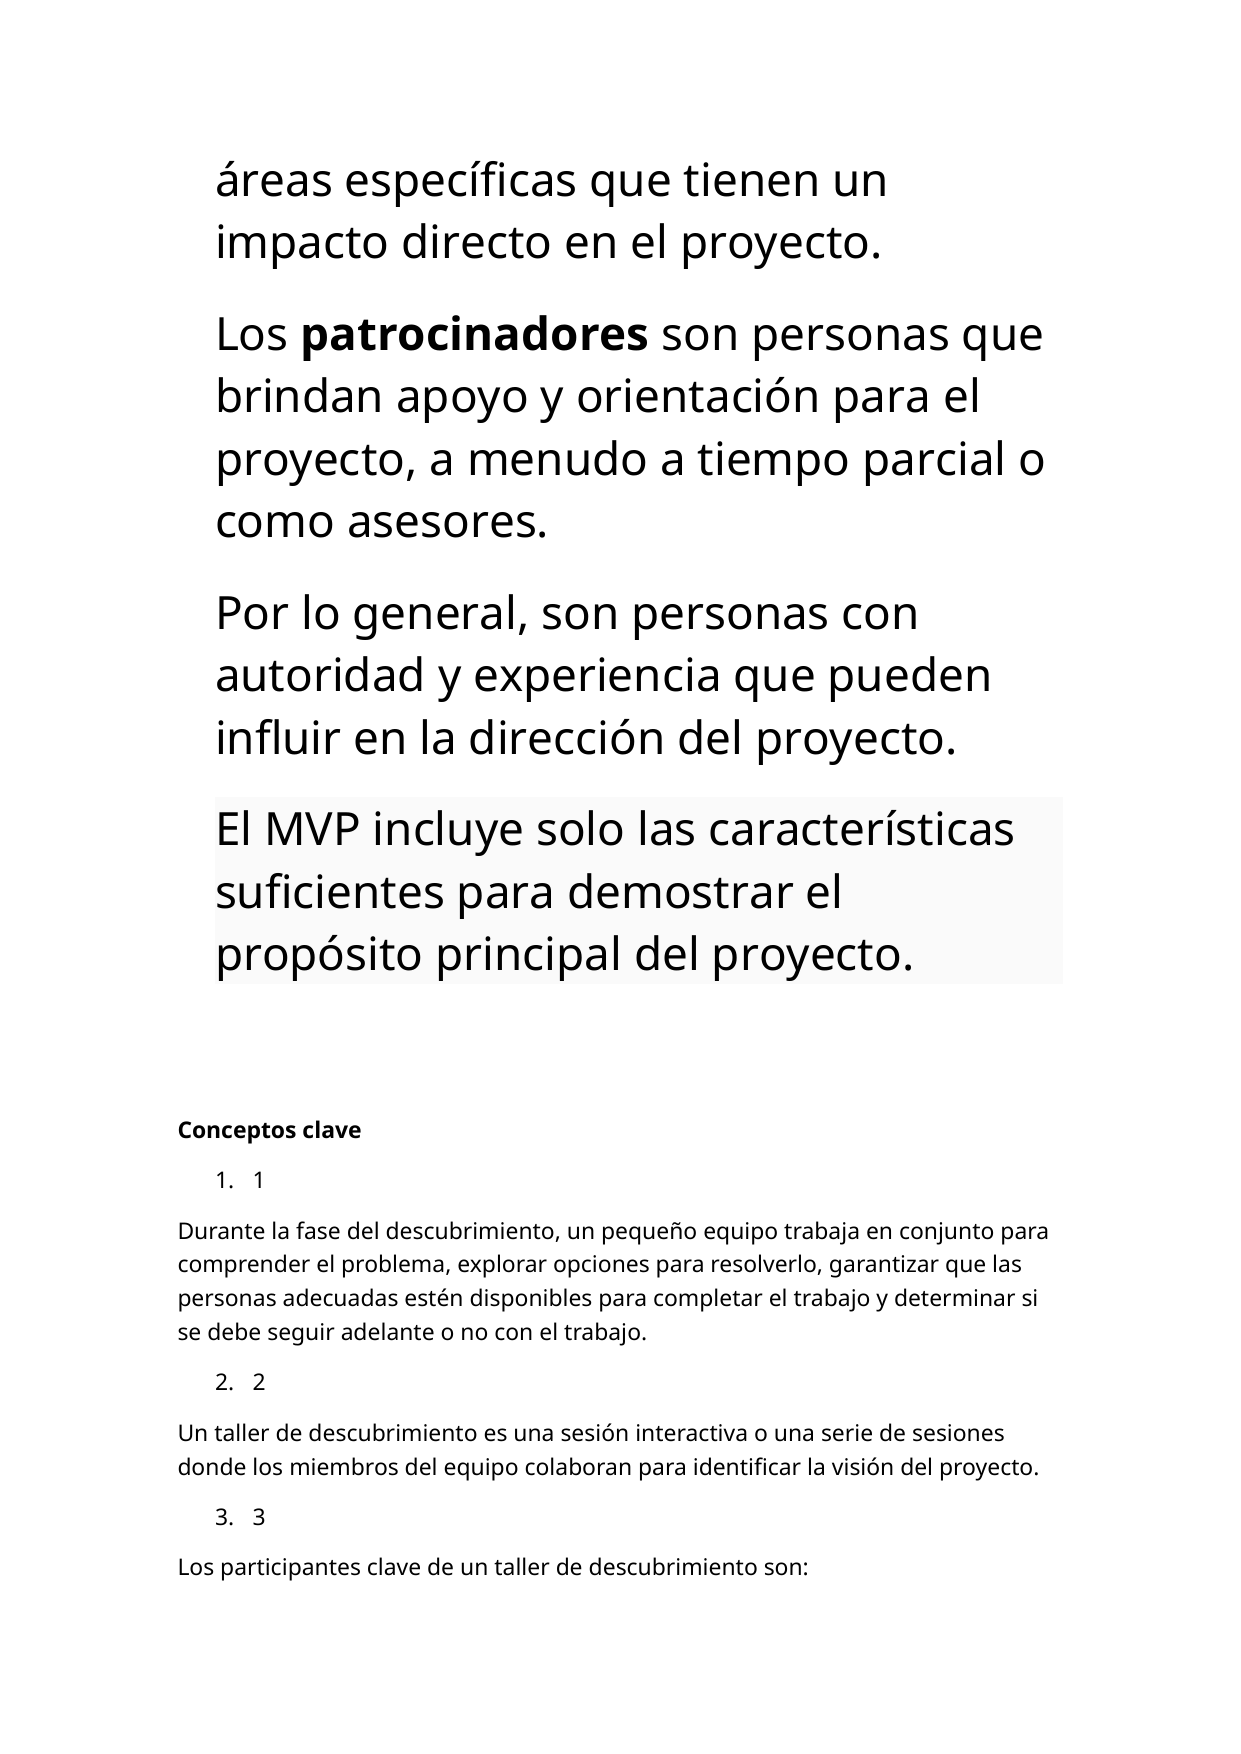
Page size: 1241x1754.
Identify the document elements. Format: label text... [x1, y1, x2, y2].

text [215, 148, 1063, 272]
text Los participantes clave de un taller de descubrimiento son: [177, 1551, 1063, 1583]
text Durante la fase del descubrimiento, un pequeño equipo trabaja en conjunto para comprender el problema, explorar opciones para resolverlo, garantizar que las personas adecuadas estén disponibles para completar el trabajo y determinar si se debe seguir adelante o no con el trabajo. [177, 1215, 1063, 1347]
text Por lo general, son personas con autoridad y experiencia que pueden influir en la dirección del proyecto. [215, 580, 1063, 767]
text Un taller de descubrimiento es una sesión interactiva o una serie de sesiones donde los miembros del equipo colaboran para identificar la visión del proyecto. [177, 1417, 1063, 1482]
text El MVP incluye solo las características suficientes para demostrar el propósito principal del proyecto. [215, 797, 1063, 984]
list 3 [215, 1501, 1063, 1532]
list 2 [215, 1366, 1063, 1398]
text Conceptos clave [177, 1114, 1063, 1145]
list 1 [215, 1164, 1063, 1196]
text Los patrocinadores son personas que brindan apoyo y orientación para el proyecto, a menudo a tiempo parcial o como asesores. [215, 302, 1063, 551]
